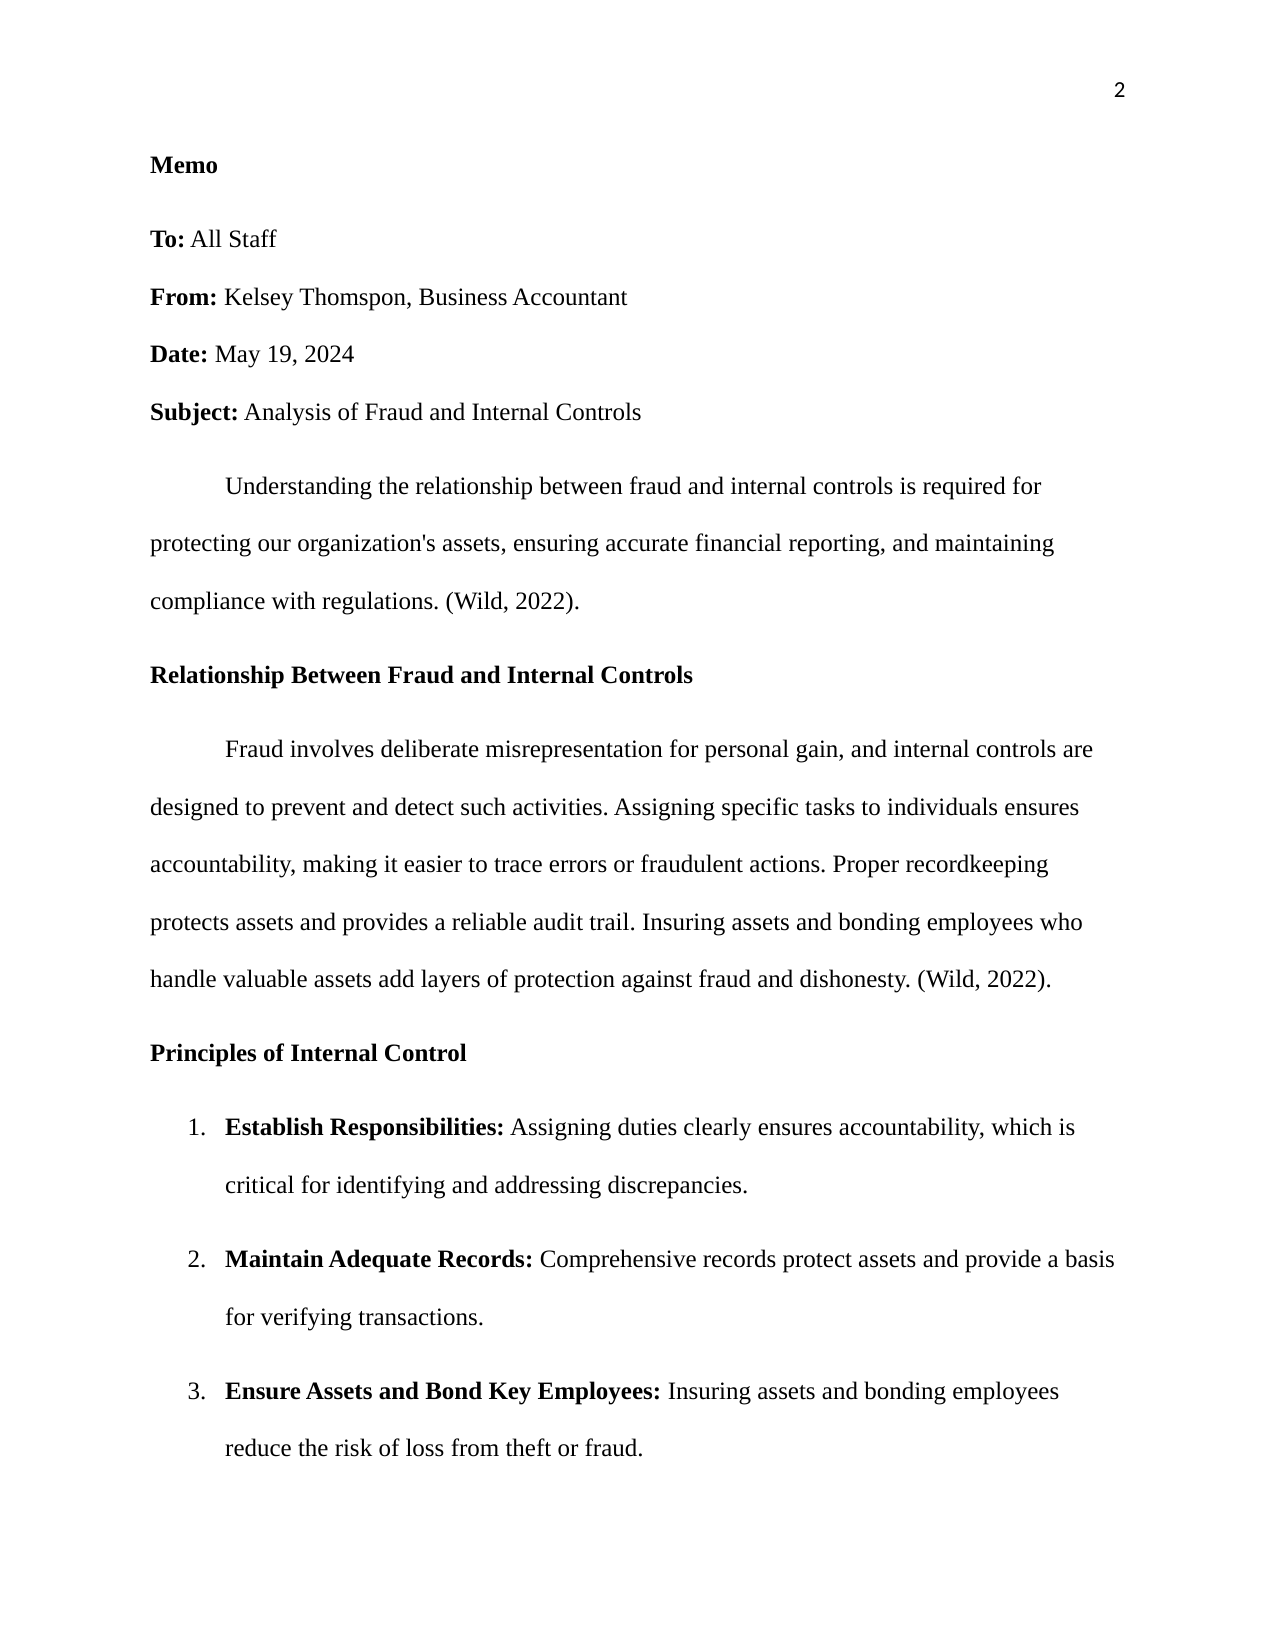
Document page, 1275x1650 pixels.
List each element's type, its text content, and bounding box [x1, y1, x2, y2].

text Fraud involves deliberate misrepresentation for personal gain, and internal controls are designed to prevent and detect such activities. Assigning specific tasks to individuals ensures accountability, making it easier to trace errors or fraudulent actions. Proper recordkeeping protects assets and provides a reliable audit trail. Insuring assets and bonding employees who handle valuable assets add layers of protection against fraud and dishonesty. (Wild, 2022). [150, 734, 1125, 993]
text Memo [150, 150, 1125, 179]
text Principles of Internal Control [150, 1038, 1125, 1067]
text Relationship Between Fraud and Internal Controls [150, 660, 1125, 689]
text Understanding the relationship between fraud and internal controls is required for protecting our organization's assets, ensuring accurate financial reporting, and maintaining compliance with regulations. (Wild, 2022). [150, 471, 1125, 614]
list Maintain Adequate Records: Comprehensive records protect assets and provide a basis for verifying transactions. [187, 1244, 1125, 1330]
list Establish Responsibilities: Assigning duties clearly ensures accountability, which is critical for identifying and addressing discrepancies. [187, 1112, 1125, 1199]
text To: All Staff From: Kelsey Thomspon, Business Accountant Date: May 19, 2024 Subject: Analysis of Fraud and Internal Controls [150, 224, 1125, 425]
list Ensure Assets and Bond Key Employees: Insuring assets and bonding employees reduce the risk of loss from theft or fraud. [187, 1376, 1125, 1462]
